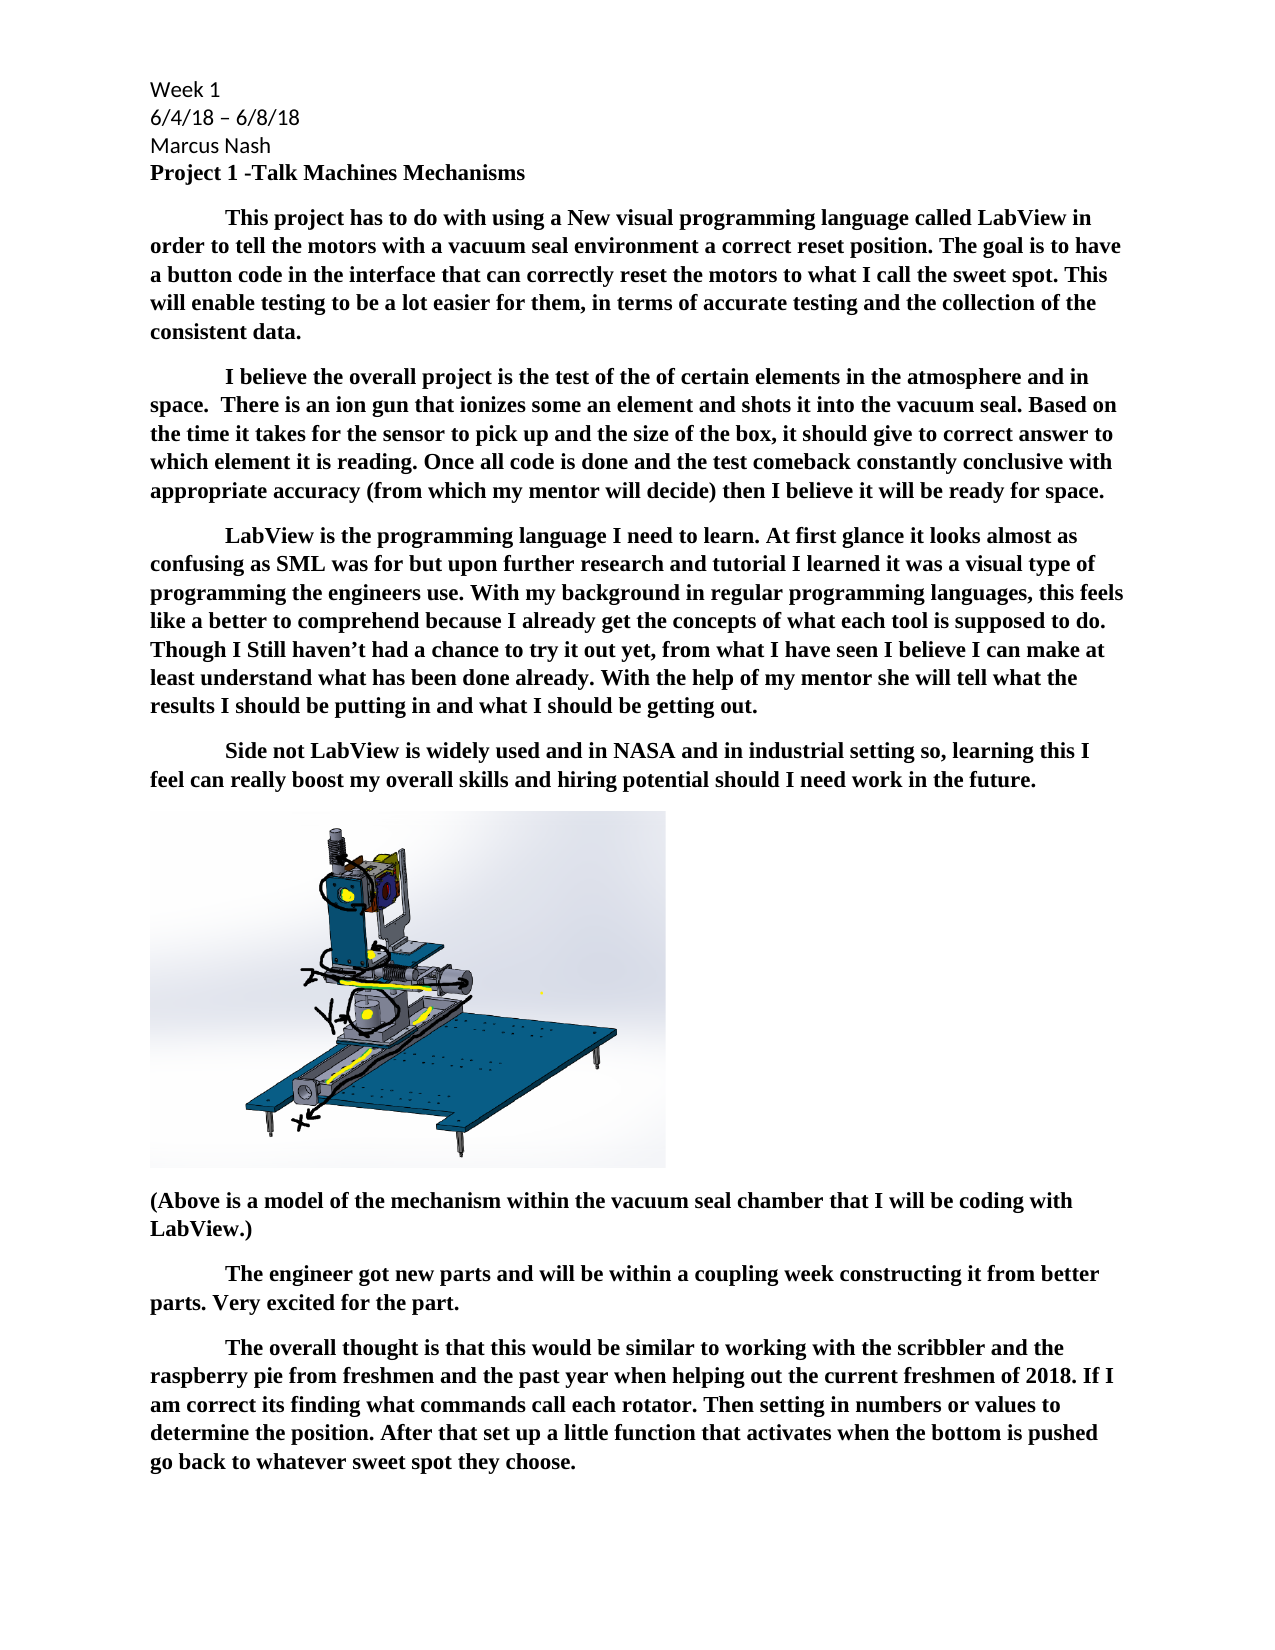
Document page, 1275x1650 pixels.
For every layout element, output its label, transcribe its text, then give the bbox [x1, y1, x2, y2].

text Project 1 -Talk Machines Mechanisms [150, 159, 1125, 185]
text This project has to do with using a New visual programming language called LabView in order to tell the motors with a vacuum seal environment a correct reset position. The goal is to have a button code in the interface that can correctly reset the motors to what I call the sweet spot. This will enable testing to be a lot easier for them, in terms of accurate testing and the collection of the consistent data. [150, 204, 1125, 344]
text Side not LabView is widely used and in NASA and in industrial setting so, learning this I feel can really boost my overall skills and hiring potential should I need work in the future. [150, 738, 1125, 792]
text (Above is a model of the mechanism within the vacuum seal chamber that I will be coding with LabView.) [150, 1187, 1125, 1242]
text LabView is the programming language I need to learn. At first glance it looks almost as confusing as SML was for but upon further research and tutorial I learned it was a visual type of programming the engineers use. With my background in regular programming languages, this feels like a better to comprehend because I already get the concepts of what each tool is supposed to do. Though I Still haven’t had a chance to try it out yet, from what I have seen I believe I can make at least understand what has been done already. With the help of my mentor she will tell what the results I should be putting in and what I should be getting out. [150, 522, 1125, 719]
text The engineer got new parts and will be within a coupling week constructing it from better parts. Very excited for the part. [150, 1260, 1125, 1315]
picture [150, 811, 666, 1168]
text The overall thought is that this would be similar to working with the scribbler and the raspberry pie from freshmen and the past year when helping out the current freshmen of 2018. If I am correct its finding what commands call each rotator. Then setting in numbers or values to determine the position. After that set up a little function that activates when the bottom is pushed go back to whatever sweet spot they choose. [150, 1334, 1125, 1474]
text I believe the overall project is the test of the of certain elements in the atmosphere and in space. There is an ion gun that ionizes some an element and shots it into the vacuum seal. Based on the time it takes for the sensor to pick up and the size of the box, it should give to correct answer to which element it is reading. Once all code is done and the test comeback constantly conclusive with appropriate accuracy (from which my mentor will decide) then I believe it will be ready for space. [150, 363, 1125, 503]
